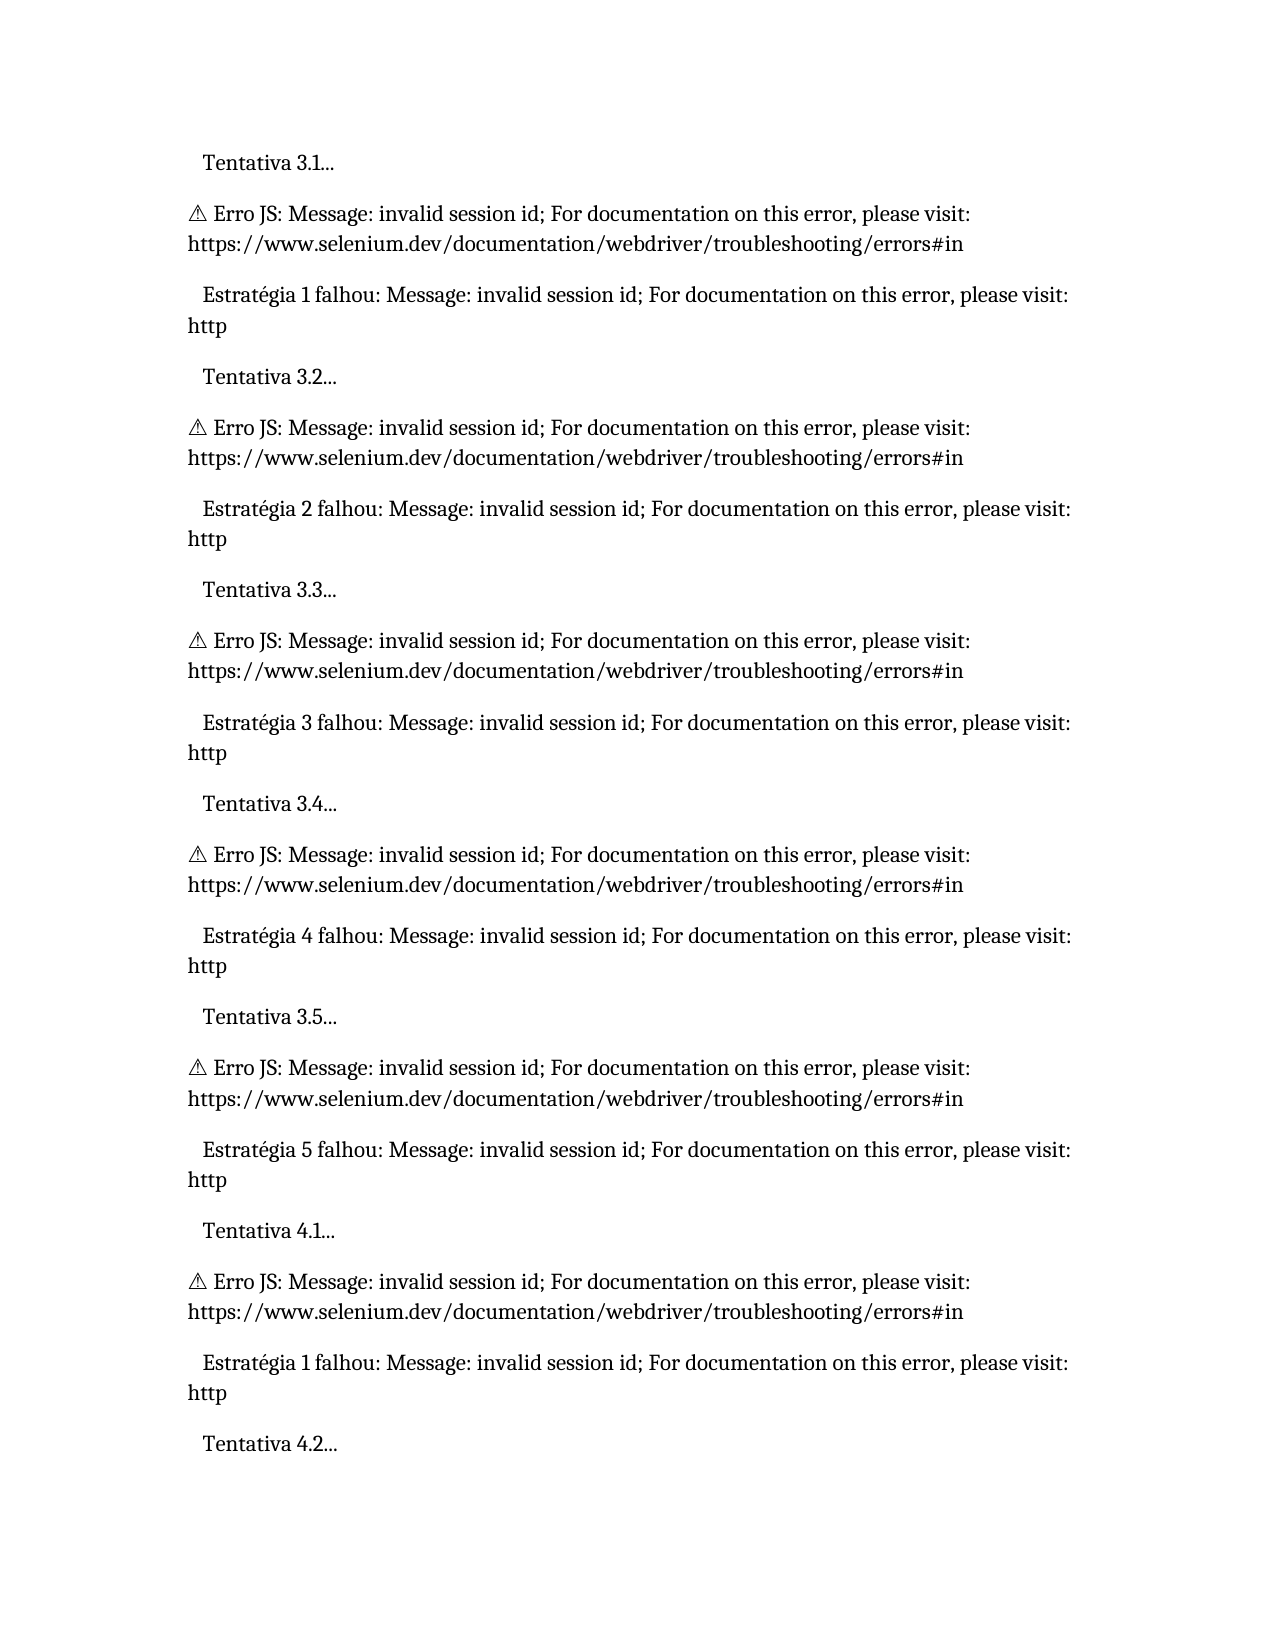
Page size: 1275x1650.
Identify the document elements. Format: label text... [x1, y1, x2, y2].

text Tentativa 3.1... [187, 150, 1087, 176]
text Estratégia 1 falhou: Message: invalid session id; For documentation on this error, please visit: http [187, 282, 1087, 339]
text Estratégia 2 falhou: Message: invalid session id; For documentation on this error, please visit: http [187, 496, 1087, 552]
text Tentativa 3.2... [187, 363, 1087, 390]
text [187, 1269, 1087, 1325]
text Tentativa 4.2... [187, 1431, 1087, 1458]
text Tentativa 3.5... [187, 1004, 1087, 1031]
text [187, 201, 1087, 258]
text Estratégia 5 falhou: Message: invalid session id; For documentation on this error, please visit: http [187, 1136, 1087, 1193]
text Tentativa 3.3... [187, 577, 1087, 603]
text Estratégia 3 falhou: Message: invalid session id; For documentation on this error, please visit: http [187, 709, 1087, 766]
text Tentativa 3.4... [187, 791, 1087, 817]
text Estratégia 4 falhou: Message: invalid session id; For documentation on this error, please visit: http [187, 923, 1087, 979]
text Tentativa 4.1... [187, 1218, 1087, 1244]
text Estratégia 1 falhou: Message: invalid session id; For documentation on this error, please visit: http [187, 1350, 1087, 1407]
